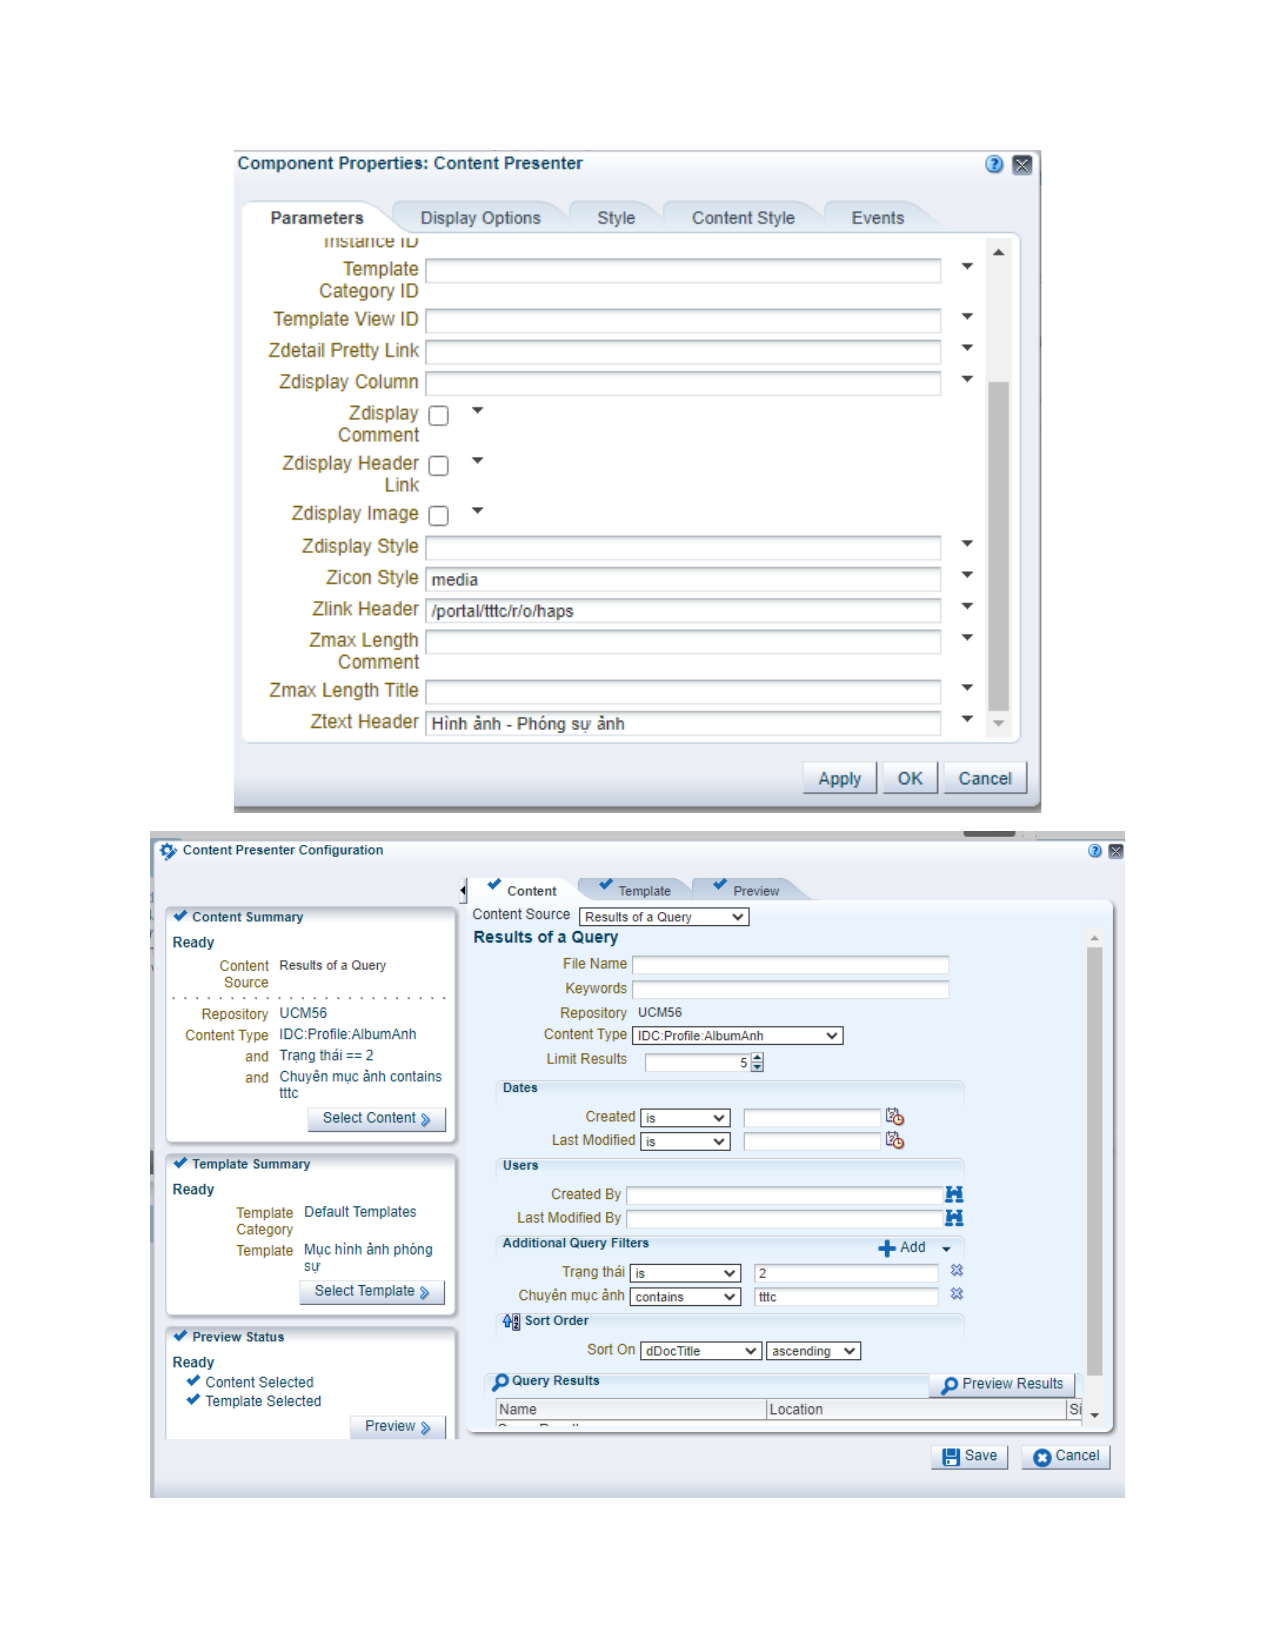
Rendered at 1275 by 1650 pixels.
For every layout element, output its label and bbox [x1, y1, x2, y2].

picture [150, 831, 1125, 1498]
picture [233, 150, 1042, 813]
